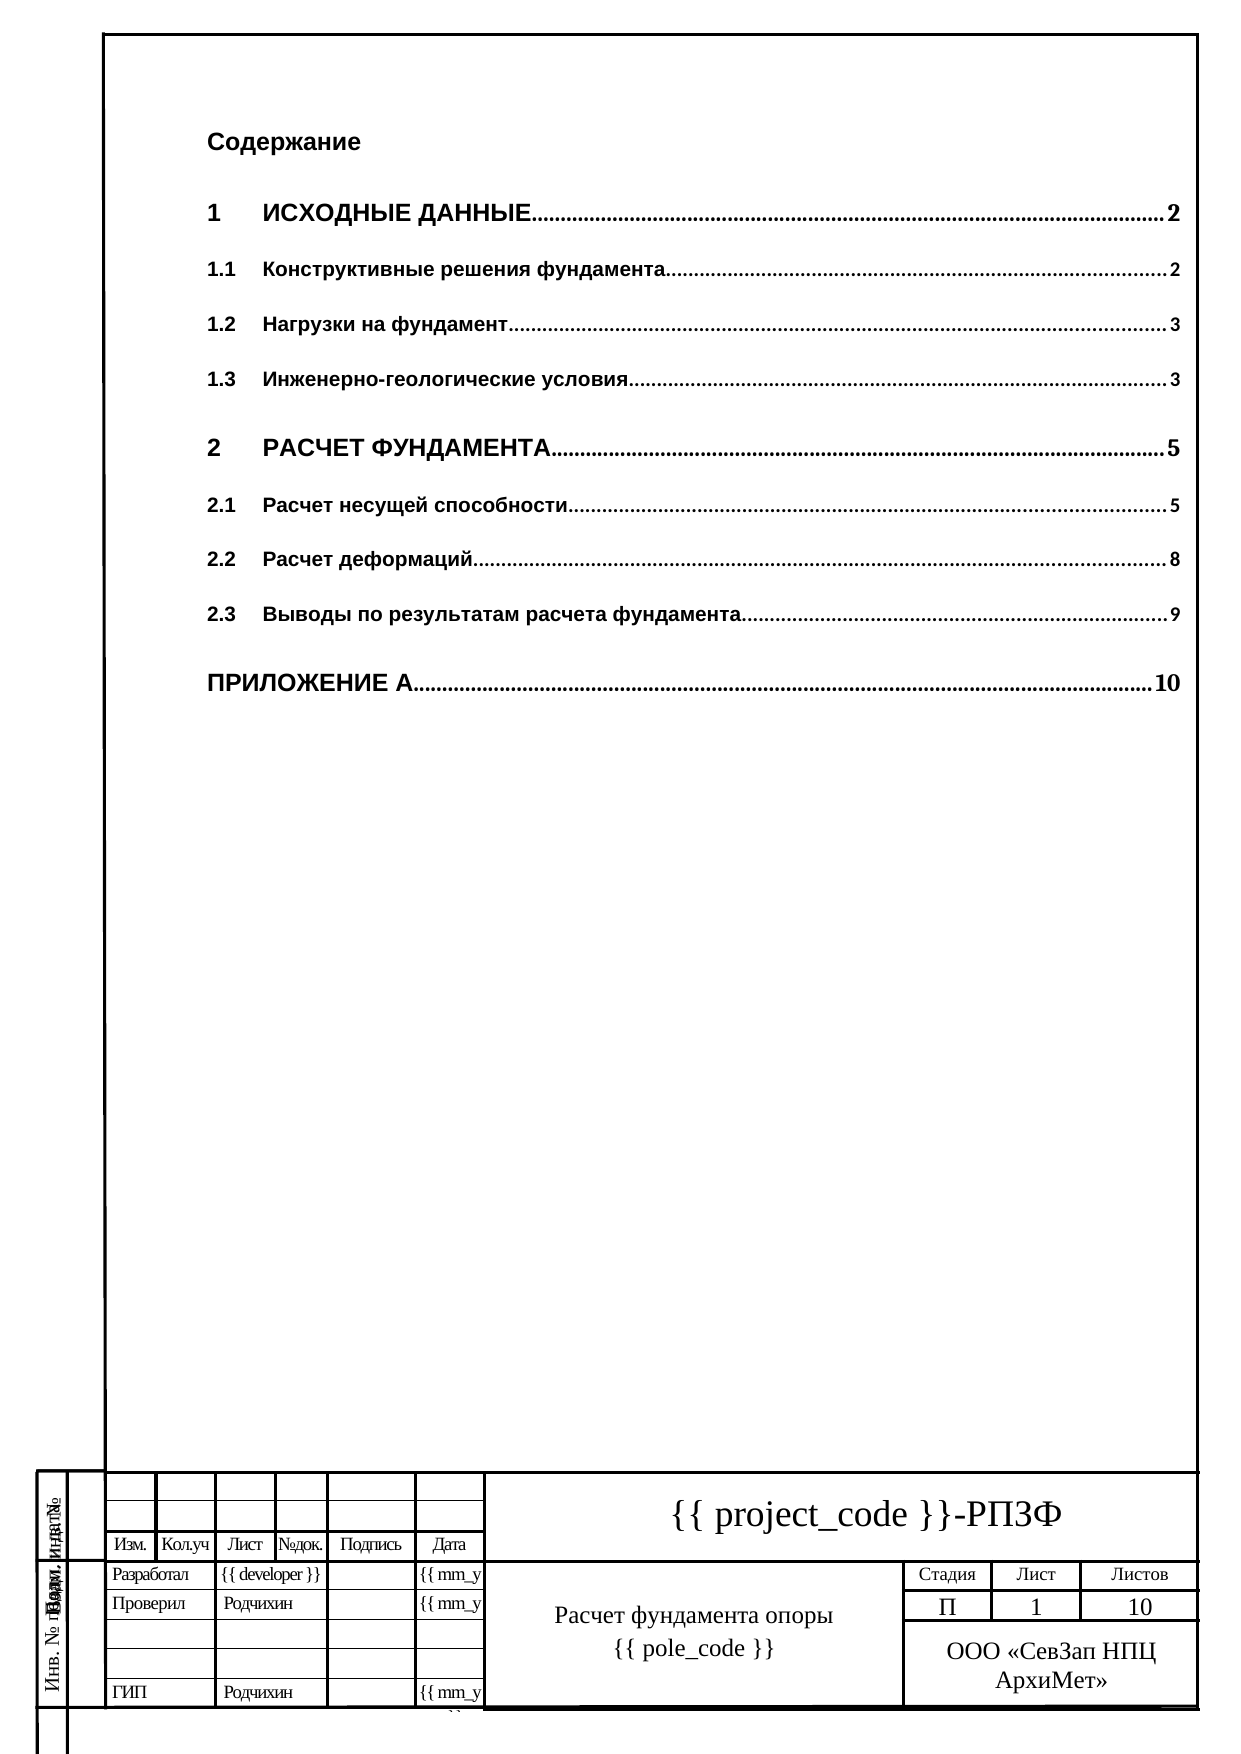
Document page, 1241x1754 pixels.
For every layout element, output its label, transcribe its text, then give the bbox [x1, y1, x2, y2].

text Приложение А 10 [148, 668, 1181, 698]
text 1.1 Конструктивные решения фундамента 2 [148, 257, 1181, 282]
text 2.2 Расчет деформаций 8 [148, 546, 1181, 572]
text 1.3 Инженерно-геологические условия 3 [148, 366, 1181, 391]
text 2.1 Расчет несущей способности 5 [148, 492, 1181, 517]
text 1.2 Нагрузки на фундамент 3 [148, 311, 1181, 337]
text 1 Исходные данные 2 [148, 197, 1181, 227]
text Содержание [207, 127, 1181, 156]
text 2.3 Выводы по результатам расчета фундамента 9 [148, 601, 1181, 626]
text 2 Расчет фундамента 5 [148, 433, 1181, 462]
